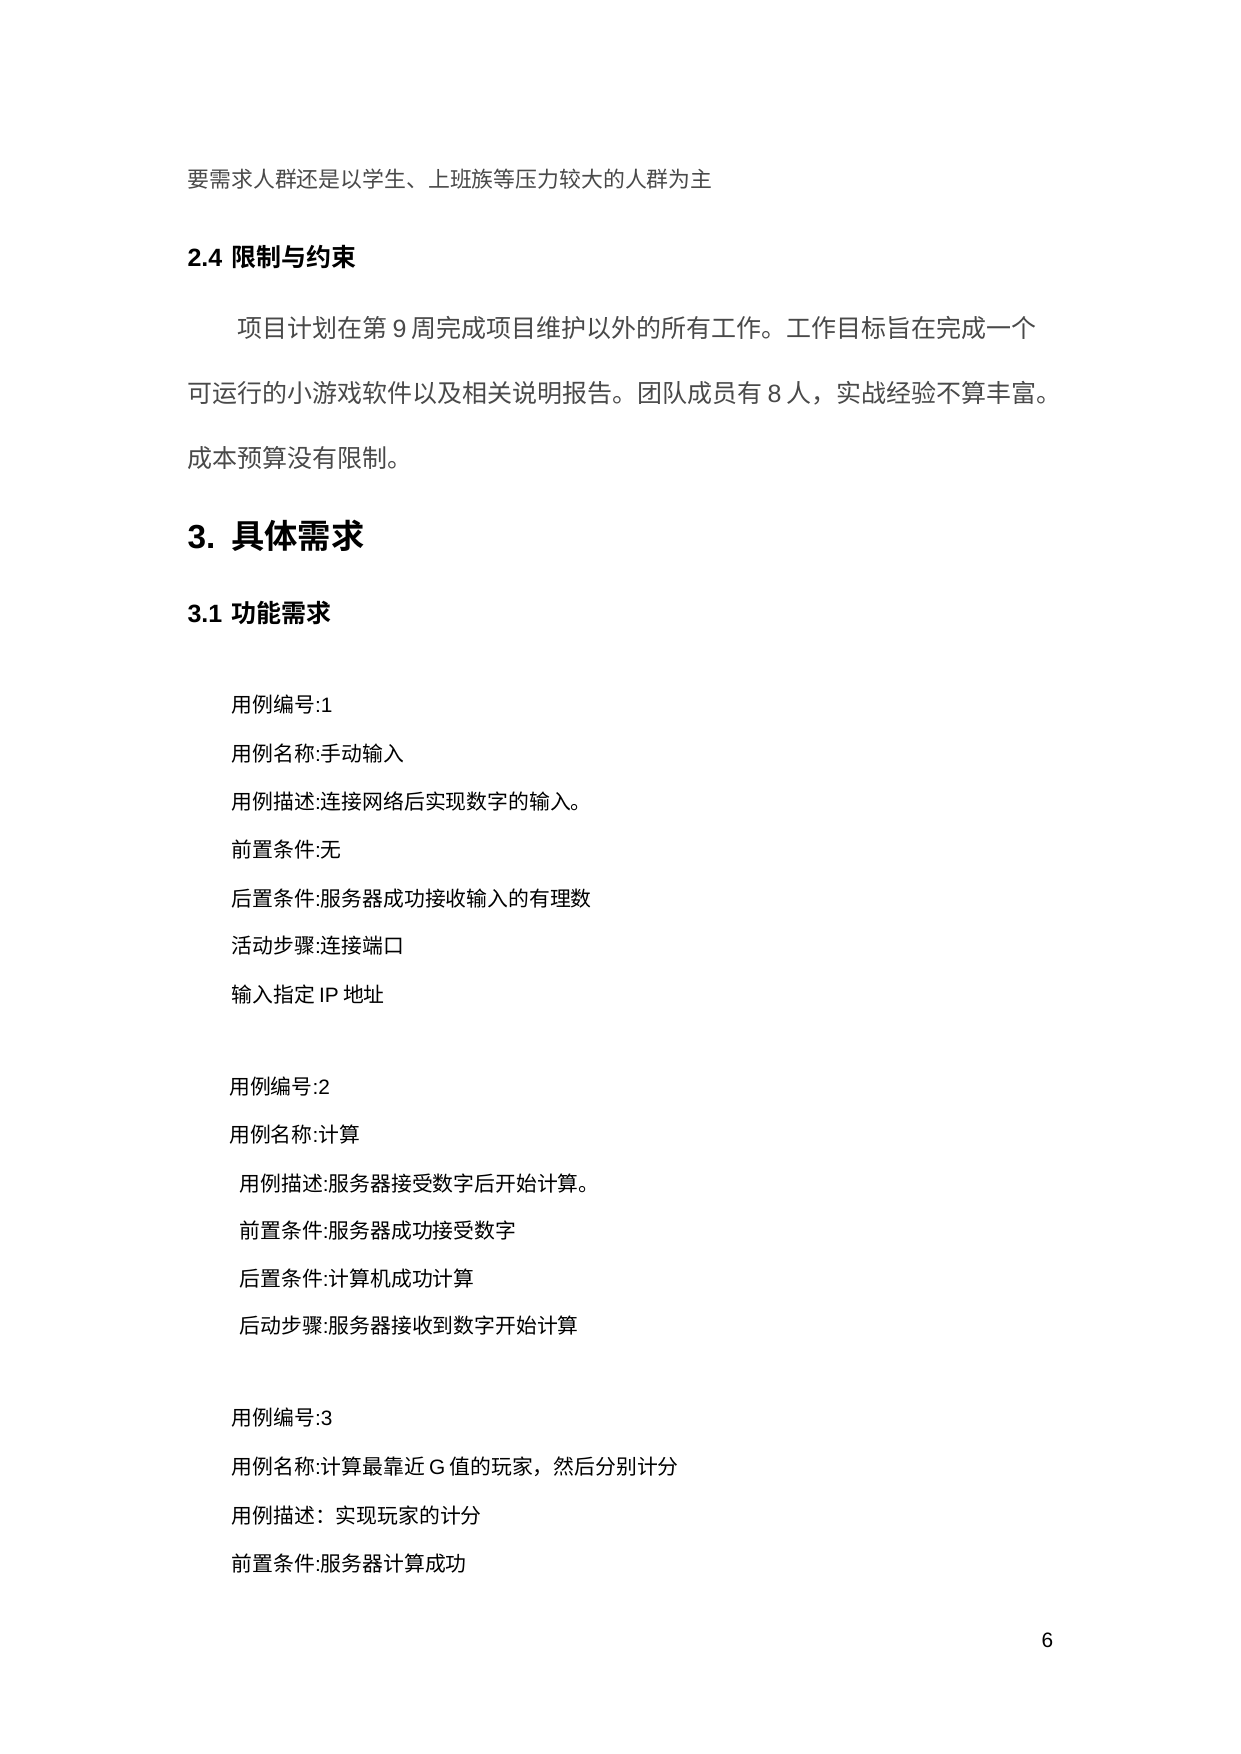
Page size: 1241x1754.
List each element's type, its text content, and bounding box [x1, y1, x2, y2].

text 活动步骤:连接端口 输入指定IP地址 [231, 928, 1053, 1010]
text 前置条件:无 后置条件:服务器成功接收输入的有理数 [231, 832, 1053, 913]
text 项目计划在第9周完成项目维护以外的所有工作。工作目标旨在完成一个可运行的小游戏软件以及相关说明报告。团队成员有8人，实战经验不算丰富。成本预算没有限制。 [187, 294, 1053, 489]
text 用例名称:计算 用例描述:服务器接受数字后开始计算。 [229, 1117, 1053, 1198]
subtitle 限制与约束 [187, 223, 1053, 288]
text 用例编号:1 用例名称:手动输入 用例描述:连接网络后实现数字的输入。 [231, 687, 1053, 817]
subtitle 功能需求 [187, 579, 1053, 644]
text 后置条件:计算机成功计算 [239, 1261, 1053, 1293]
text 用例编号:3 用例名称:计算最靠近G值的玩家，然后分别计分 用例描述：实现玩家的计分 [231, 1401, 1053, 1531]
text 前置条件:服务器成功接受数字 [239, 1213, 1053, 1246]
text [231, 1546, 1053, 1578]
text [187, 162, 1053, 194]
text 后动步骤:服务器接收到数字开始计算 [239, 1308, 1053, 1341]
text 用例编号:2 [229, 1069, 1053, 1102]
subtitle 具体需求 [187, 502, 1053, 567]
